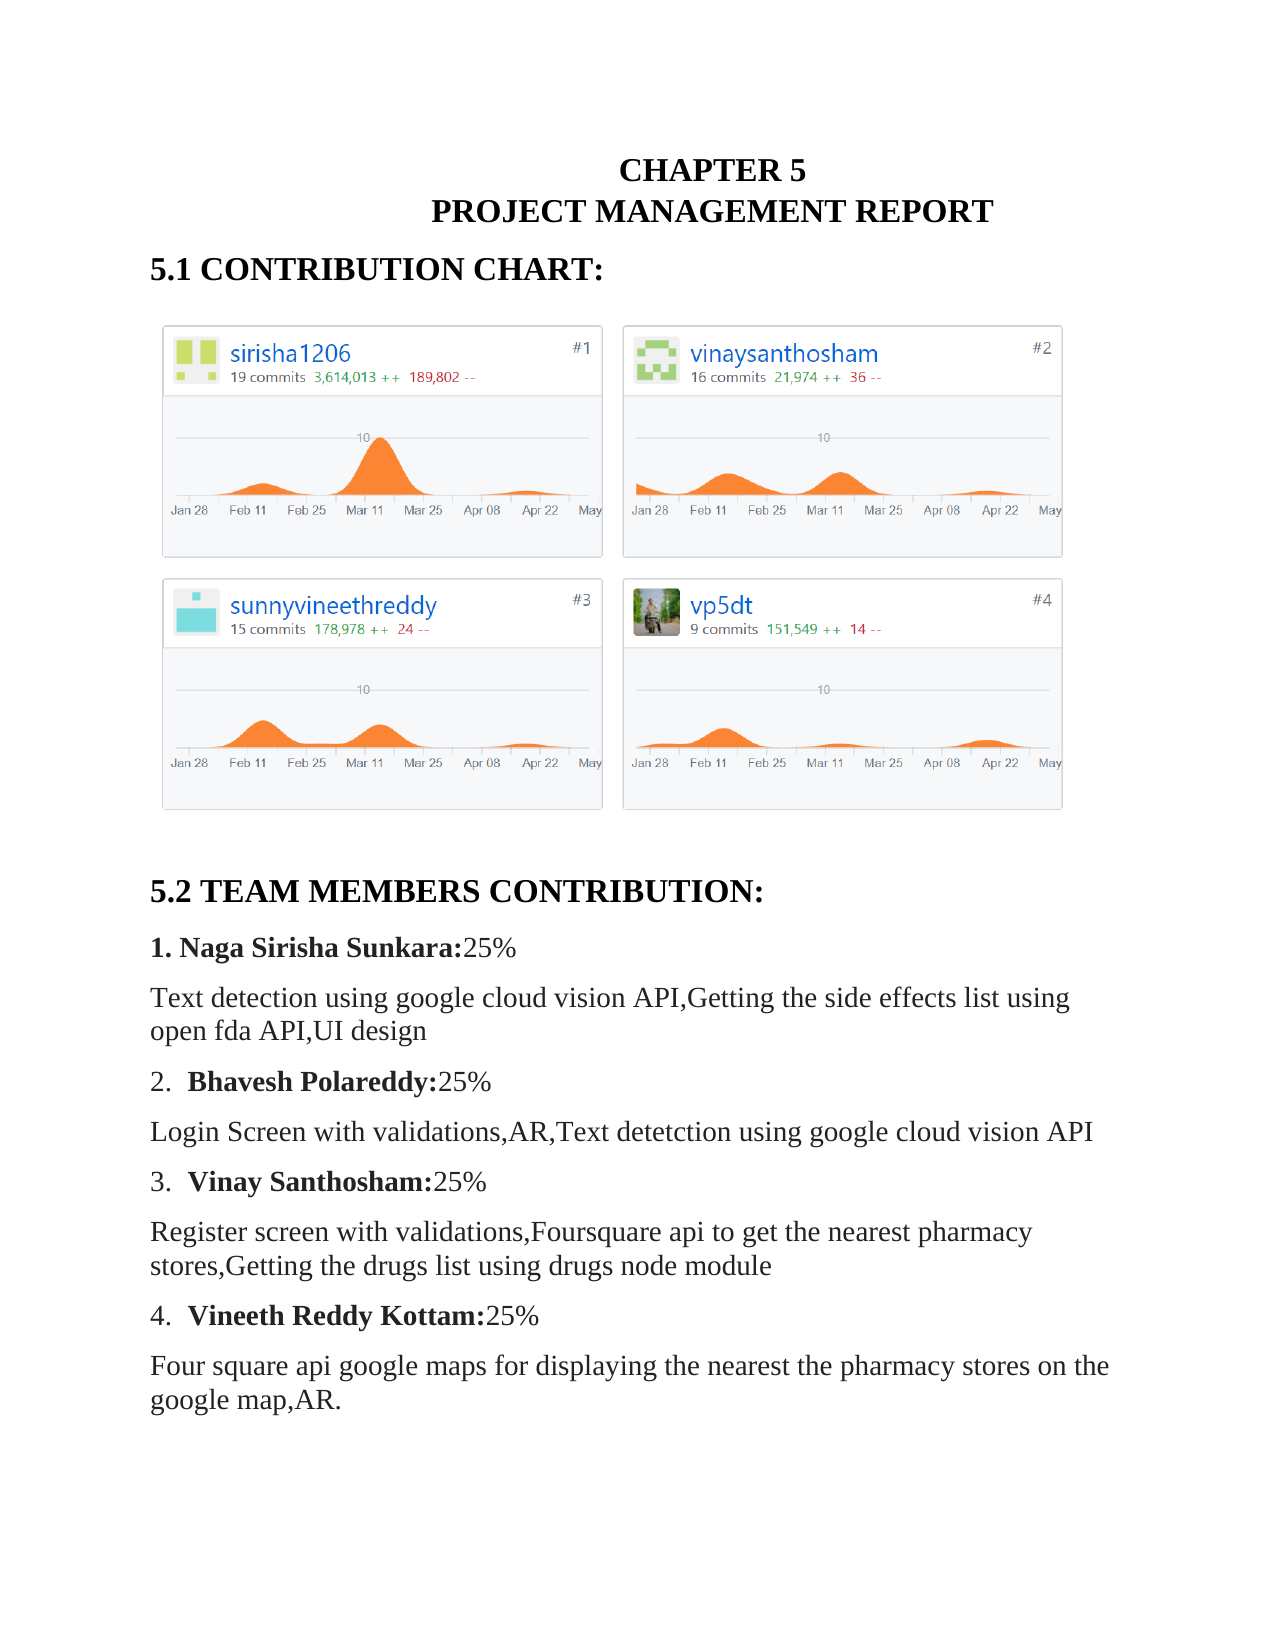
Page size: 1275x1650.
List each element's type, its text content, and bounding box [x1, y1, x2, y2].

text Four square api google maps for displaying the nearest the pharmacy stores on the google map,AR. [150, 1348, 1125, 1415]
list PROJECT MANAGEMENT REPORT [300, 191, 1125, 230]
list Vineeth Reddy Kottam:25% [150, 1298, 1125, 1332]
list Vinay Santhosham:25% [150, 1164, 1125, 1198]
text 5.2 TEAM MEMBERS CONTRIBUTION: [150, 872, 1125, 910]
picture [150, 307, 1118, 853]
text Login Screen with validations,AR,Text detetction using google cloud vision API [150, 1114, 1125, 1147]
text Register screen with validations,Foursquare api to get the nearest pharmacy stores,Getting the drugs list using drugs node module [150, 1214, 1125, 1281]
list CHAPTER 5 [300, 150, 1125, 188]
text Text detection using google cloud vision API,Getting the side effects list using open fda API,UI design [150, 980, 1125, 1047]
text 5.1 CONTRIBUTION CHART: [150, 249, 1125, 288]
text 1. Naga Sirisha Sunkara:25% [150, 930, 1125, 963]
list Bhavesh Polareddy:25% [150, 1064, 1125, 1097]
